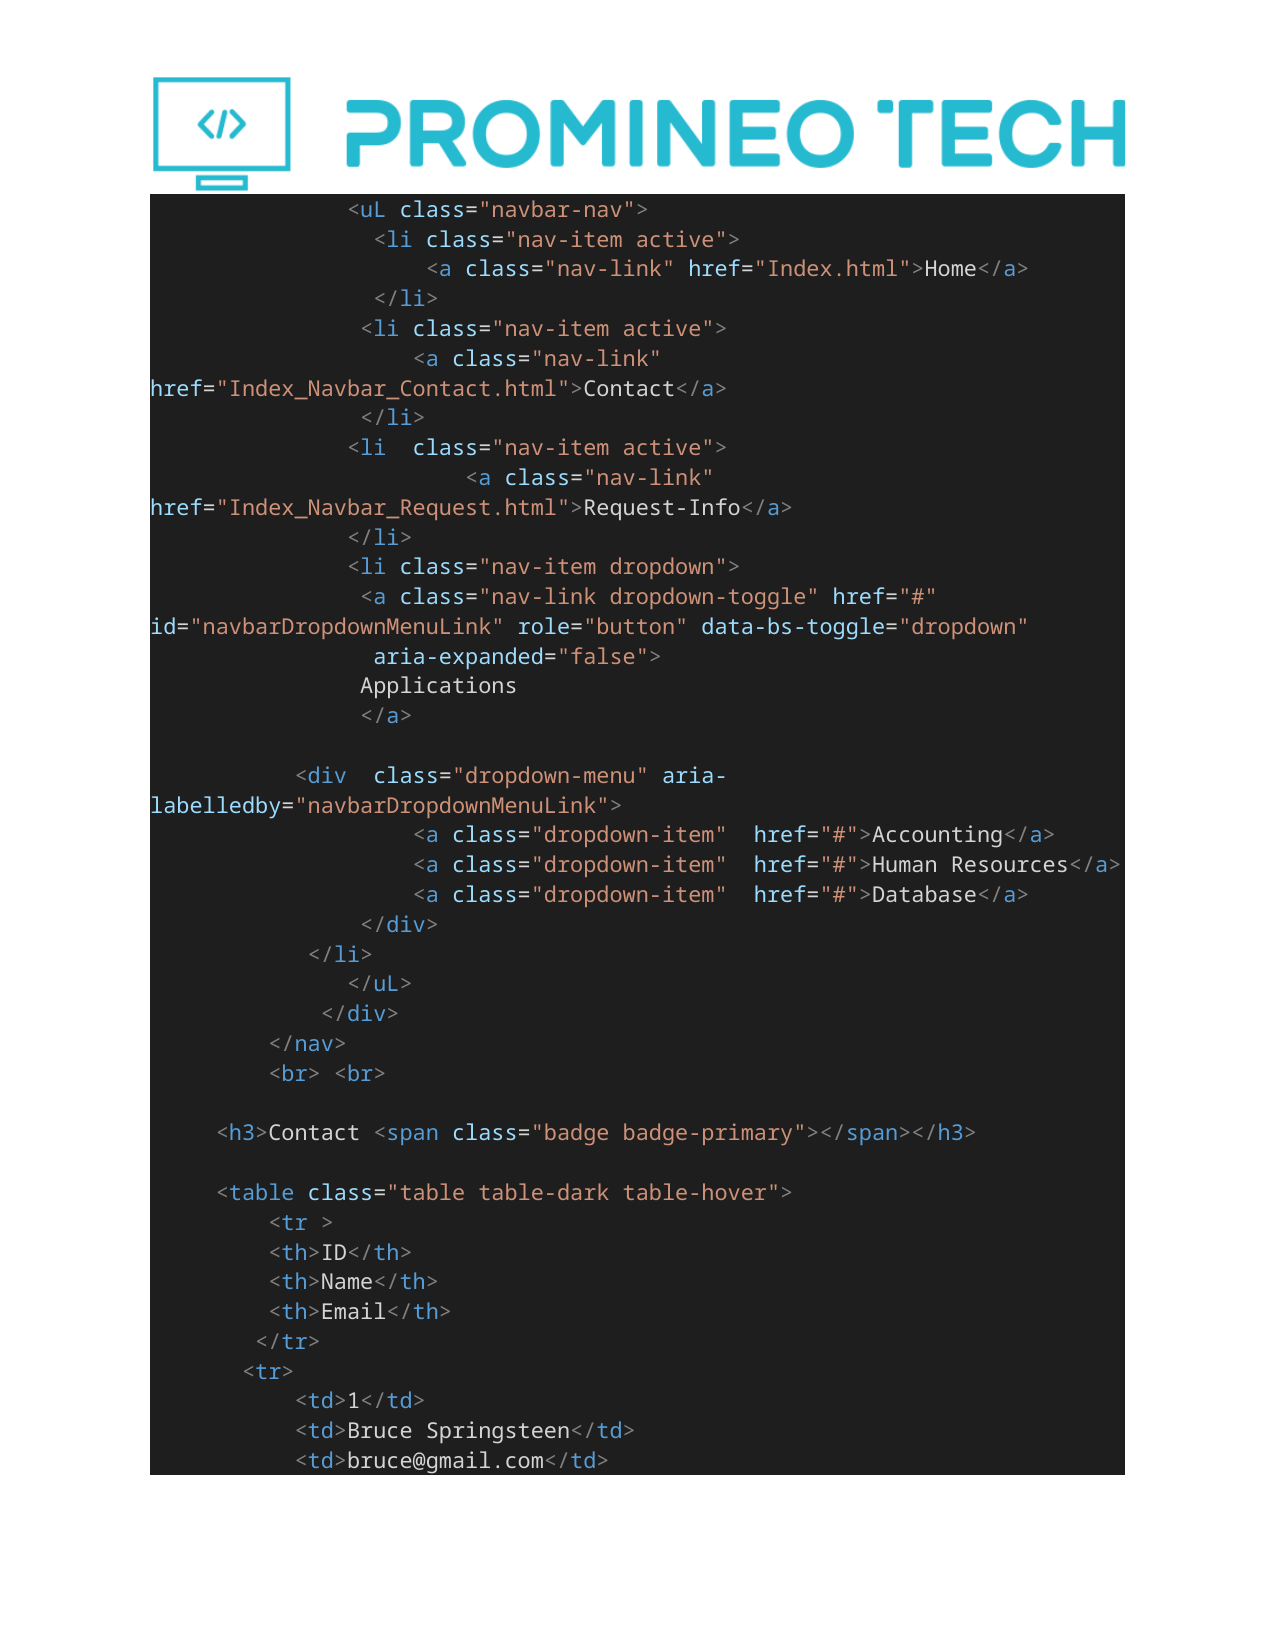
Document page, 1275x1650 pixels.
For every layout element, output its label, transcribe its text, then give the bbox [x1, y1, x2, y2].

text <tr > [150, 1207, 1125, 1236]
text <li class="nav-item active"> [150, 223, 1125, 253]
text </uL> [150, 968, 1125, 998]
text <uL class="navbar-nav"> [150, 194, 1125, 223]
text </li> [150, 521, 1125, 551]
text </li> [150, 938, 1125, 968]
text </div> [150, 998, 1125, 1028]
text </li> [150, 402, 1125, 432]
picture [150, 75, 1125, 194]
text <a class="nav-link" href="Index.html">Home</a> [150, 253, 1125, 283]
text <a class="nav-link dropdown-toggle" href="#" id="navbarDropdownMenuLink" role="button" data-bs-toggle="dropdown" [150, 581, 1125, 641]
text <div class="dropdown-menu" aria-labelledby="navbarDropdownMenuLink"> [150, 760, 1125, 819]
text </a> [150, 700, 1125, 730]
text </tr> [150, 1326, 1125, 1356]
text </div> [150, 909, 1125, 938]
text <li class="nav-item active"> [150, 313, 1125, 343]
text <th>ID</th> [150, 1236, 1125, 1266]
text </li> [150, 283, 1125, 313]
text Applications [150, 670, 1125, 700]
text <th>Name</th> [150, 1266, 1125, 1296]
text <table class="table table-dark table-hover"> [150, 1177, 1125, 1207]
text <a class="dropdown-item" href="#">Accounting</a> [150, 819, 1125, 849]
text aria-expanded="false"> [150, 641, 1125, 670]
text <br> <br> [150, 1058, 1125, 1087]
text <td>Bruce Springsteen</td> [150, 1415, 1125, 1445]
text <a class="nav-link" href="Index_Navbar_Contact.html">Contact</a> [150, 343, 1125, 402]
text </nav> [150, 1028, 1125, 1058]
text <tr> [150, 1356, 1125, 1385]
text <a class="dropdown-item" href="#">Human Resources</a> [150, 849, 1125, 879]
text <h3>Contact <span class="badge badge-primary"></span></h3> [150, 1117, 1125, 1147]
text <li class="nav-item active"> [150, 432, 1125, 462]
text <th>Email</th> [150, 1296, 1125, 1326]
text <td>bruce@gmail.com</td> [150, 1445, 1125, 1475]
text <a class="dropdown-item" href="#">Database</a> [150, 879, 1125, 909]
text <a class="nav-link" href="Index_Navbar_Request.html">Request-Info</a> [150, 462, 1125, 521]
text <td>1</td> [150, 1385, 1125, 1415]
text <li class="nav-item dropdown"> [150, 551, 1125, 581]
